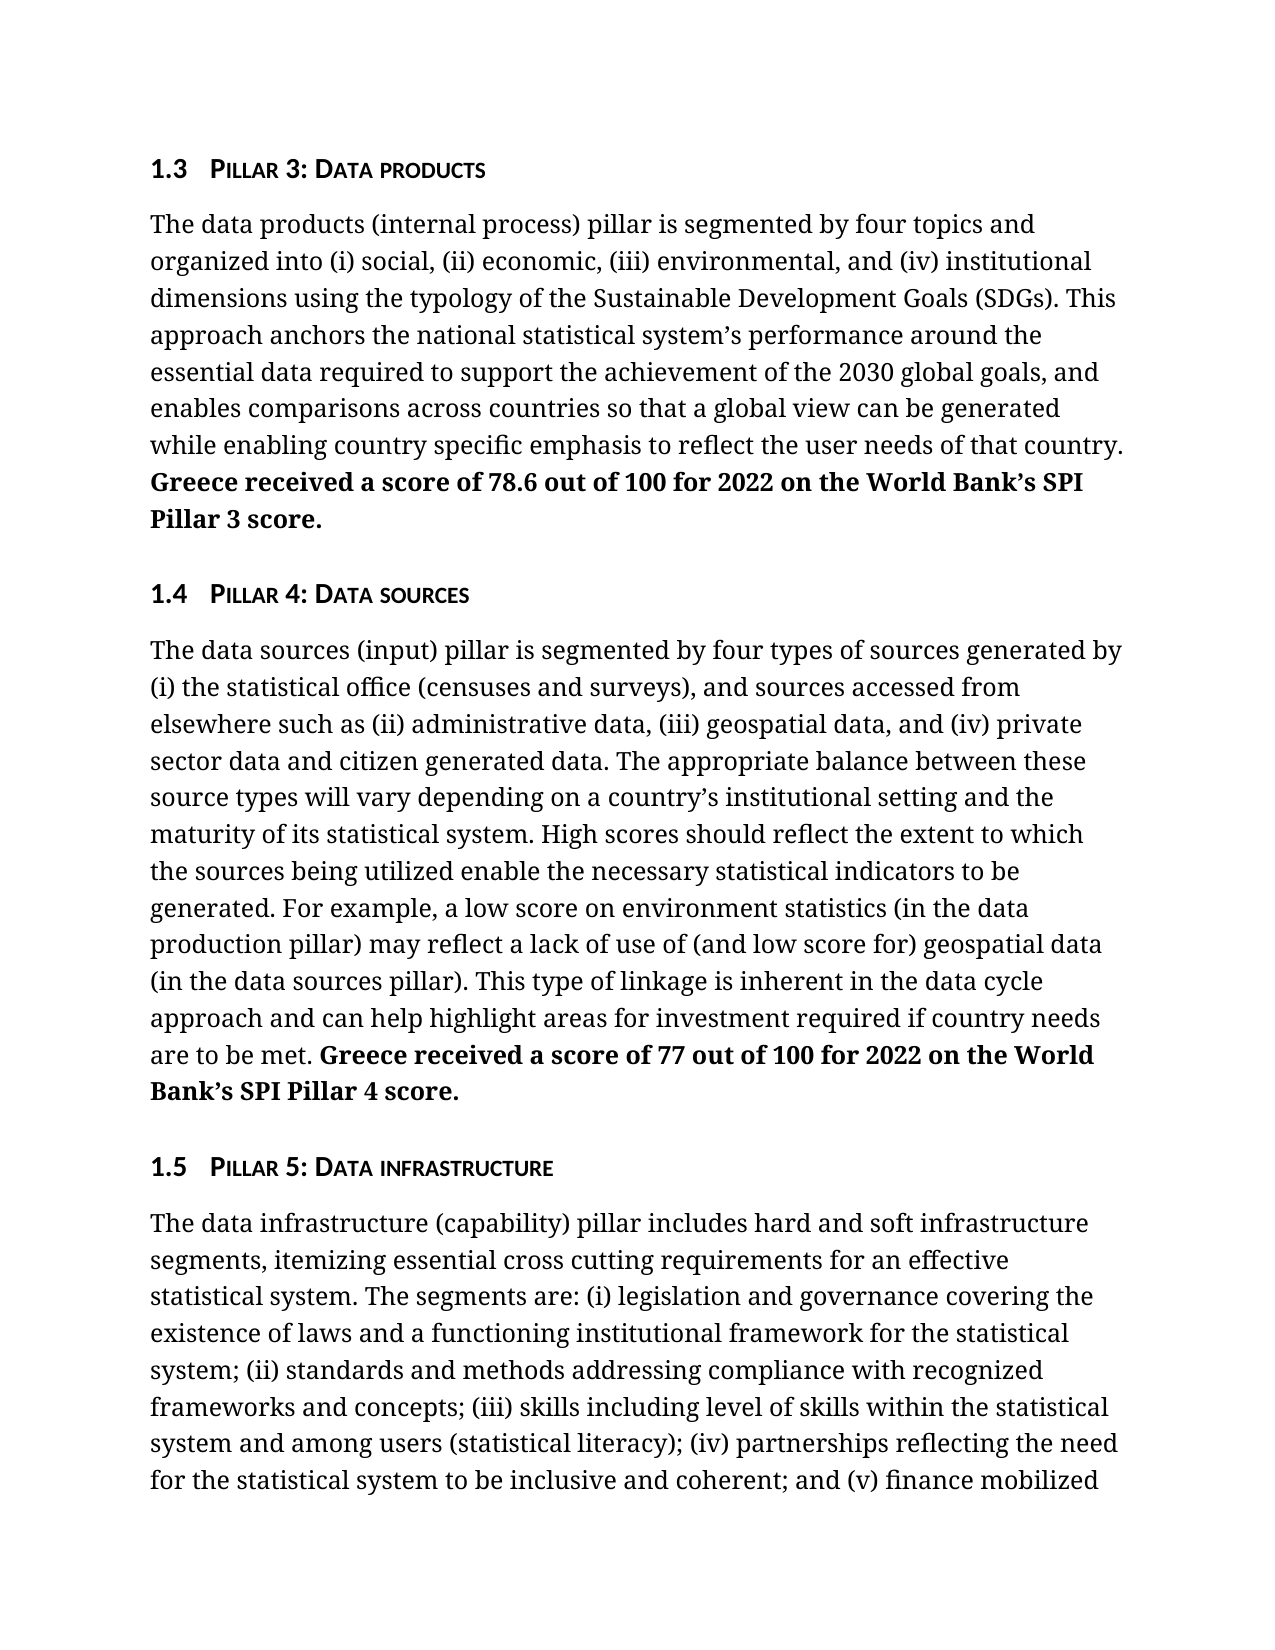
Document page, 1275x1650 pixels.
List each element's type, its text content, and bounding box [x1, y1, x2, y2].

subtitle Pillar 3: Data products [150, 150, 1125, 186]
text The data sources (input) pillar is segmented by four types of sources generated by (i) the statistical office (censuses and surveys), and sources accessed from elsewhere such as (ii) administrative data, (iii) geospatial data, and (iv) private sector data and citizen generated data. The appropriate balance between these source types will vary depending on a country’s institutional setting and the maturity of its statistical system. High scores should reflect the extent to which the sources being utilized enable the necessary statistical indicators to be generated. For example, a low score on environment statistics (in the data production pillar) may reflect a lack of use of (and low score for) geospatial data (in the data sources pillar). This type of linkage is inherent in the data cycle approach and can help highlight areas for investment required if country needs are to be met. Greece received a score of 77 out of 100 for 2022 on the World Bank’s SPI Pillar 4 score. [150, 633, 1125, 1108]
subtitle Pillar 4: Data sources [150, 576, 1125, 611]
text The data products (internal process) pillar is segmented by four topics and organized into (i) social, (ii) economic, (iii) environmental, and (iv) institutional dimensions using the typology of the Sustainable Development Goals (SDGs). This approach anchors the national statistical system’s performance around the essential data required to support the achievement of the 2030 global goals, and enables comparisons across countries so that a global view can be generated while enabling country specific emphasis to reflect the user needs of that country. Greece received a score of 78.6 out of 100 for 2022 on the World Bank’s SPI Pillar 3 score. [150, 207, 1125, 535]
subtitle Pillar 5: Data infrastructure [150, 1148, 1125, 1184]
